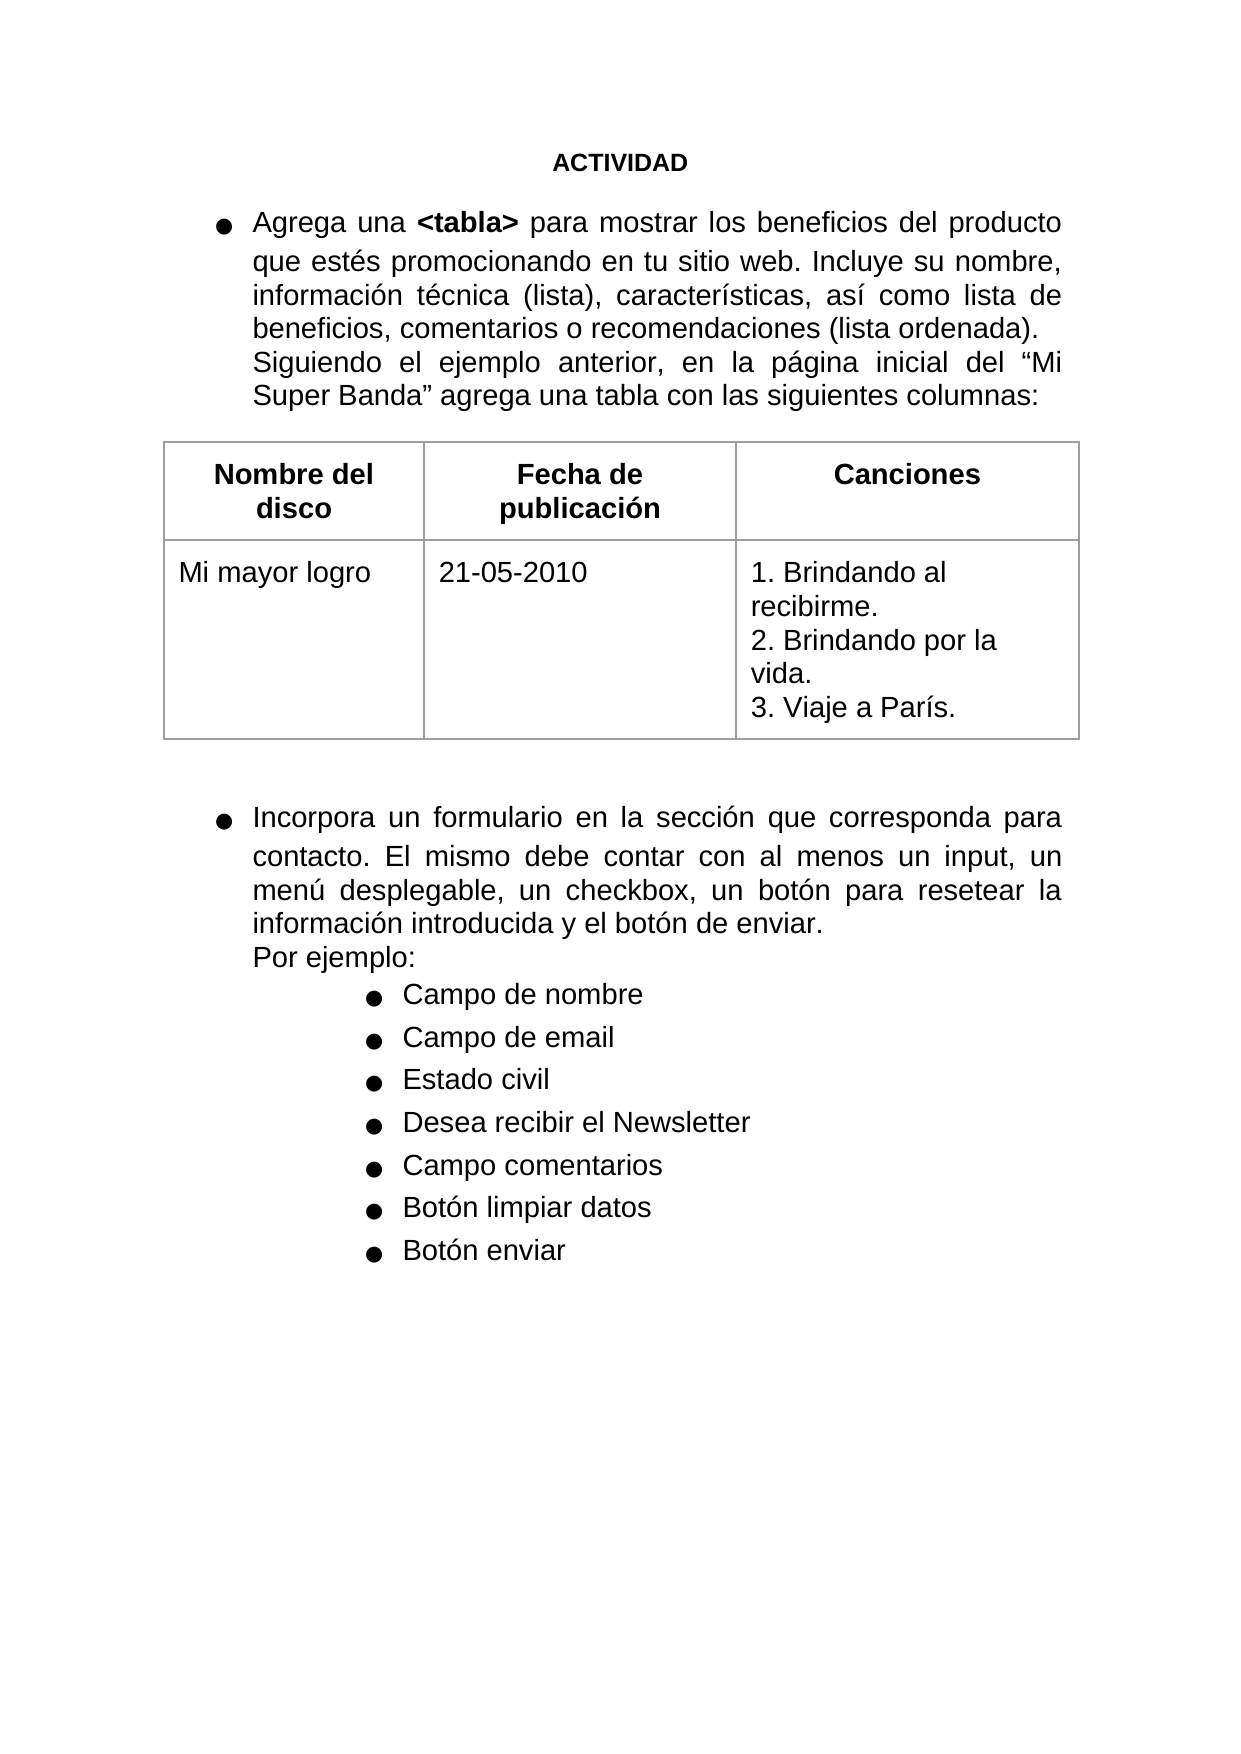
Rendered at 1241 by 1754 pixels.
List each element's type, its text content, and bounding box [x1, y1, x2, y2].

text Por ejemplo: [252, 940, 1063, 973]
table_header Fecha de publicación [425, 443, 735, 539]
table_cell 21-05-2010 [425, 541, 735, 738]
list Campo de email [365, 1016, 1063, 1059]
list Campo de nombre [365, 973, 1063, 1016]
list Botón limpiar datos [365, 1187, 1063, 1230]
text Siguiendo el ejemplo anterior, en la página inicial del “Mi Super Banda” agrega una tabla con las siguientes columnas: [252, 345, 1063, 412]
list Estado civil [365, 1059, 1063, 1102]
list Desea recibir el Newsletter [365, 1102, 1063, 1144]
list Agrega una <tabla> para mostrar los beneficios del producto que estés promocionando en tu sitio web. Incluye su nombre, información técnica (lista), características, así como lista de beneficios, comentarios o recomendaciones (lista ordenada). [215, 201, 1063, 345]
table_header Nombre del disco [165, 443, 423, 539]
list Incorpora un formulario en la sección que corresponda para contacto. El mismo debe contar con al menos un input, un menú desplegable, un checkbox, un botón para resetear la información introducida y el botón de enviar. [215, 797, 1063, 940]
table_header Canciones [737, 443, 1078, 539]
list Botón enviar [365, 1230, 1063, 1272]
text ACTIVIDAD [177, 148, 1063, 176]
table_cell Mi mayor logro [165, 541, 423, 738]
table_cell 1. Brindando al recibirme. 2. Brindando por la vida. 3. Viaje a París. [737, 541, 1078, 738]
list Campo comentarios [365, 1144, 1063, 1187]
